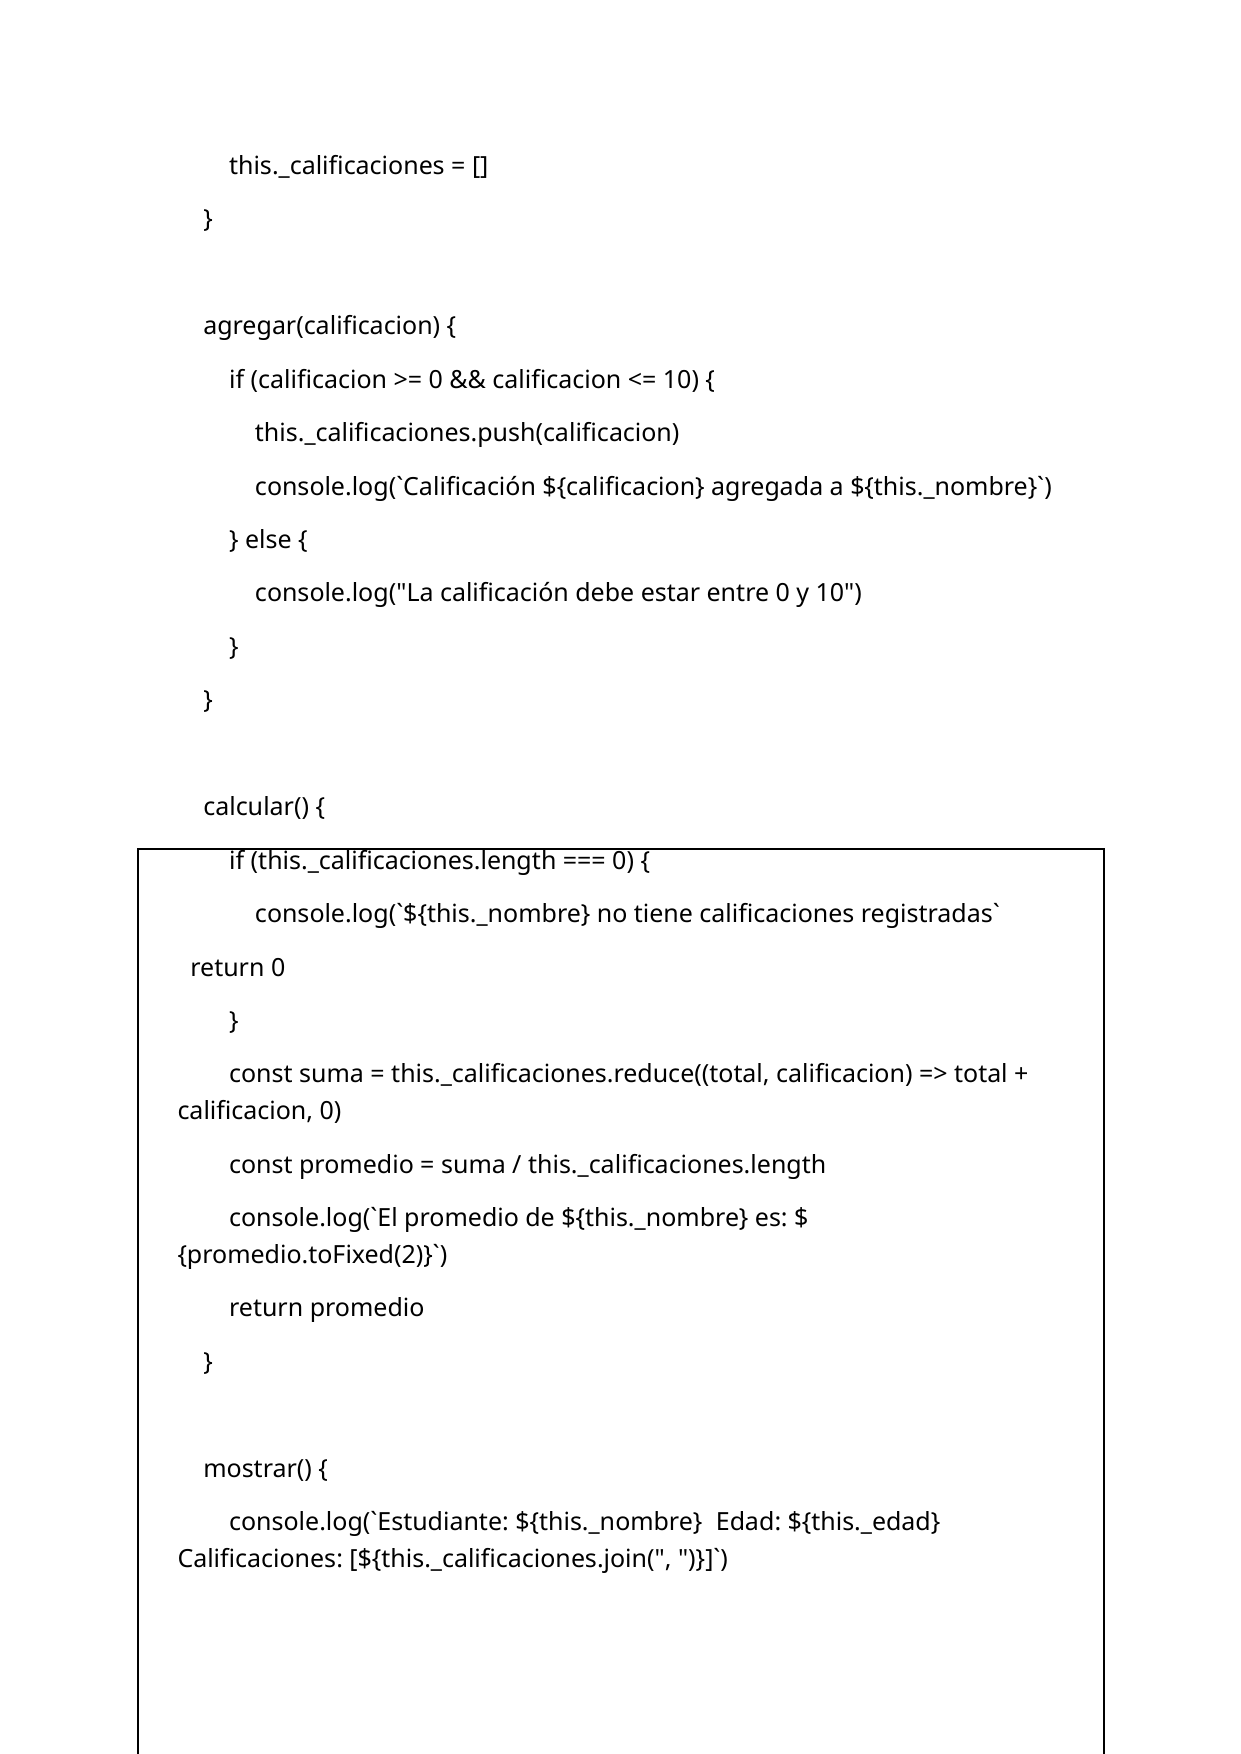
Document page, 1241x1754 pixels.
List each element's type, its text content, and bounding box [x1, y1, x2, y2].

text } [177, 628, 1063, 663]
text if (calificacion >= 0 && calificacion <= 10) { [177, 361, 1063, 395]
text } [177, 682, 1063, 716]
text } [177, 1003, 1063, 1037]
text } else { [177, 522, 1063, 556]
text console.log("La calificación debe estar entre 0 y 10") [177, 575, 1063, 609]
text } [177, 1343, 1063, 1377]
text console.log(`${this._nombre} no tiene calificaciones registradas` [177, 896, 1063, 930]
text console.log(`Calificación ${calificacion} agregada a ${this._nombre}`) [177, 468, 1063, 502]
text mostrar() { [177, 1450, 1063, 1484]
text this._calificaciones = [] [177, 148, 1063, 182]
text } [177, 201, 1063, 235]
text return 0 [177, 949, 1063, 983]
text const suma = this._calificaciones.reduce((total, calificacion) => total + calificacion, 0) [177, 1056, 1063, 1127]
text if (this._calificaciones.length === 0) { [177, 850, 1063, 876]
text calcular() { [177, 789, 1063, 823]
text console.log(`El promedio de ${this._nombre} es: ${promedio.toFixed(2)}`) [177, 1200, 1063, 1271]
text console.log(`Estudiante: ${this._nombre} Edad: ${this._edad} Calificaciones: [${this._calificaciones.join(", ")}]`) [177, 1504, 1063, 1574]
text agregar(calificacion) { [177, 308, 1063, 342]
text this._calificaciones.push(calificacion) [177, 415, 1063, 449]
text const promedio = suma / this._calificaciones.length [177, 1146, 1063, 1180]
text return promedio [177, 1290, 1063, 1324]
